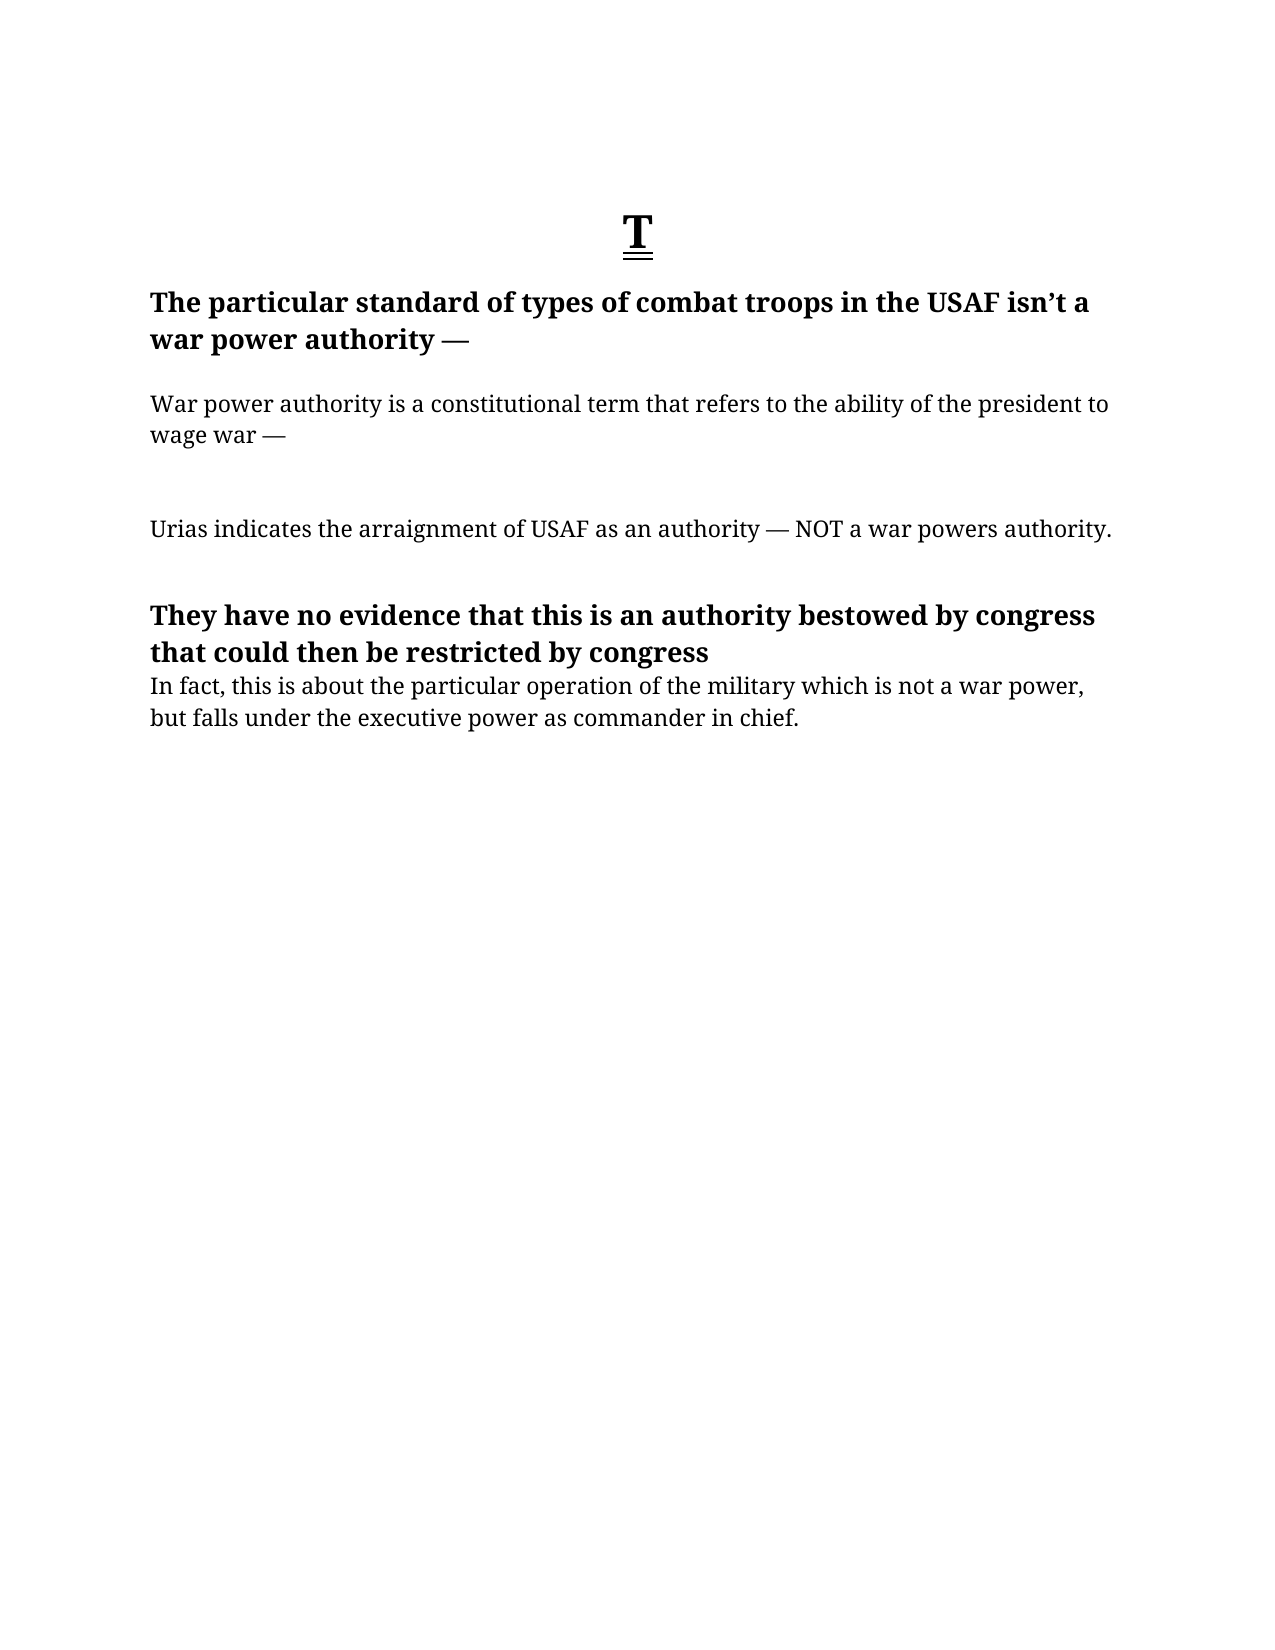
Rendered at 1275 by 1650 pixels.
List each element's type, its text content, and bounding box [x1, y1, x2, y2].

subtitle The particular standard of types of combat troops in the USAF isn’t a war power authority — [150, 283, 1125, 357]
subtitle They have no evidence that this is an authority bestowed by congress that could then be restricted by congress [150, 597, 1125, 670]
subtitle T [150, 200, 1125, 262]
text Urias indicates the arraignment of USAF as an authority — NOT a war powers authority. [150, 513, 1125, 544]
text In fact, this is about the particular operation of the military which is not a war power, but falls under the executive power as commander in chief. [150, 670, 1125, 733]
text War power authority is a constitutional term that refers to the ability of the president to wage war — [150, 388, 1125, 451]
